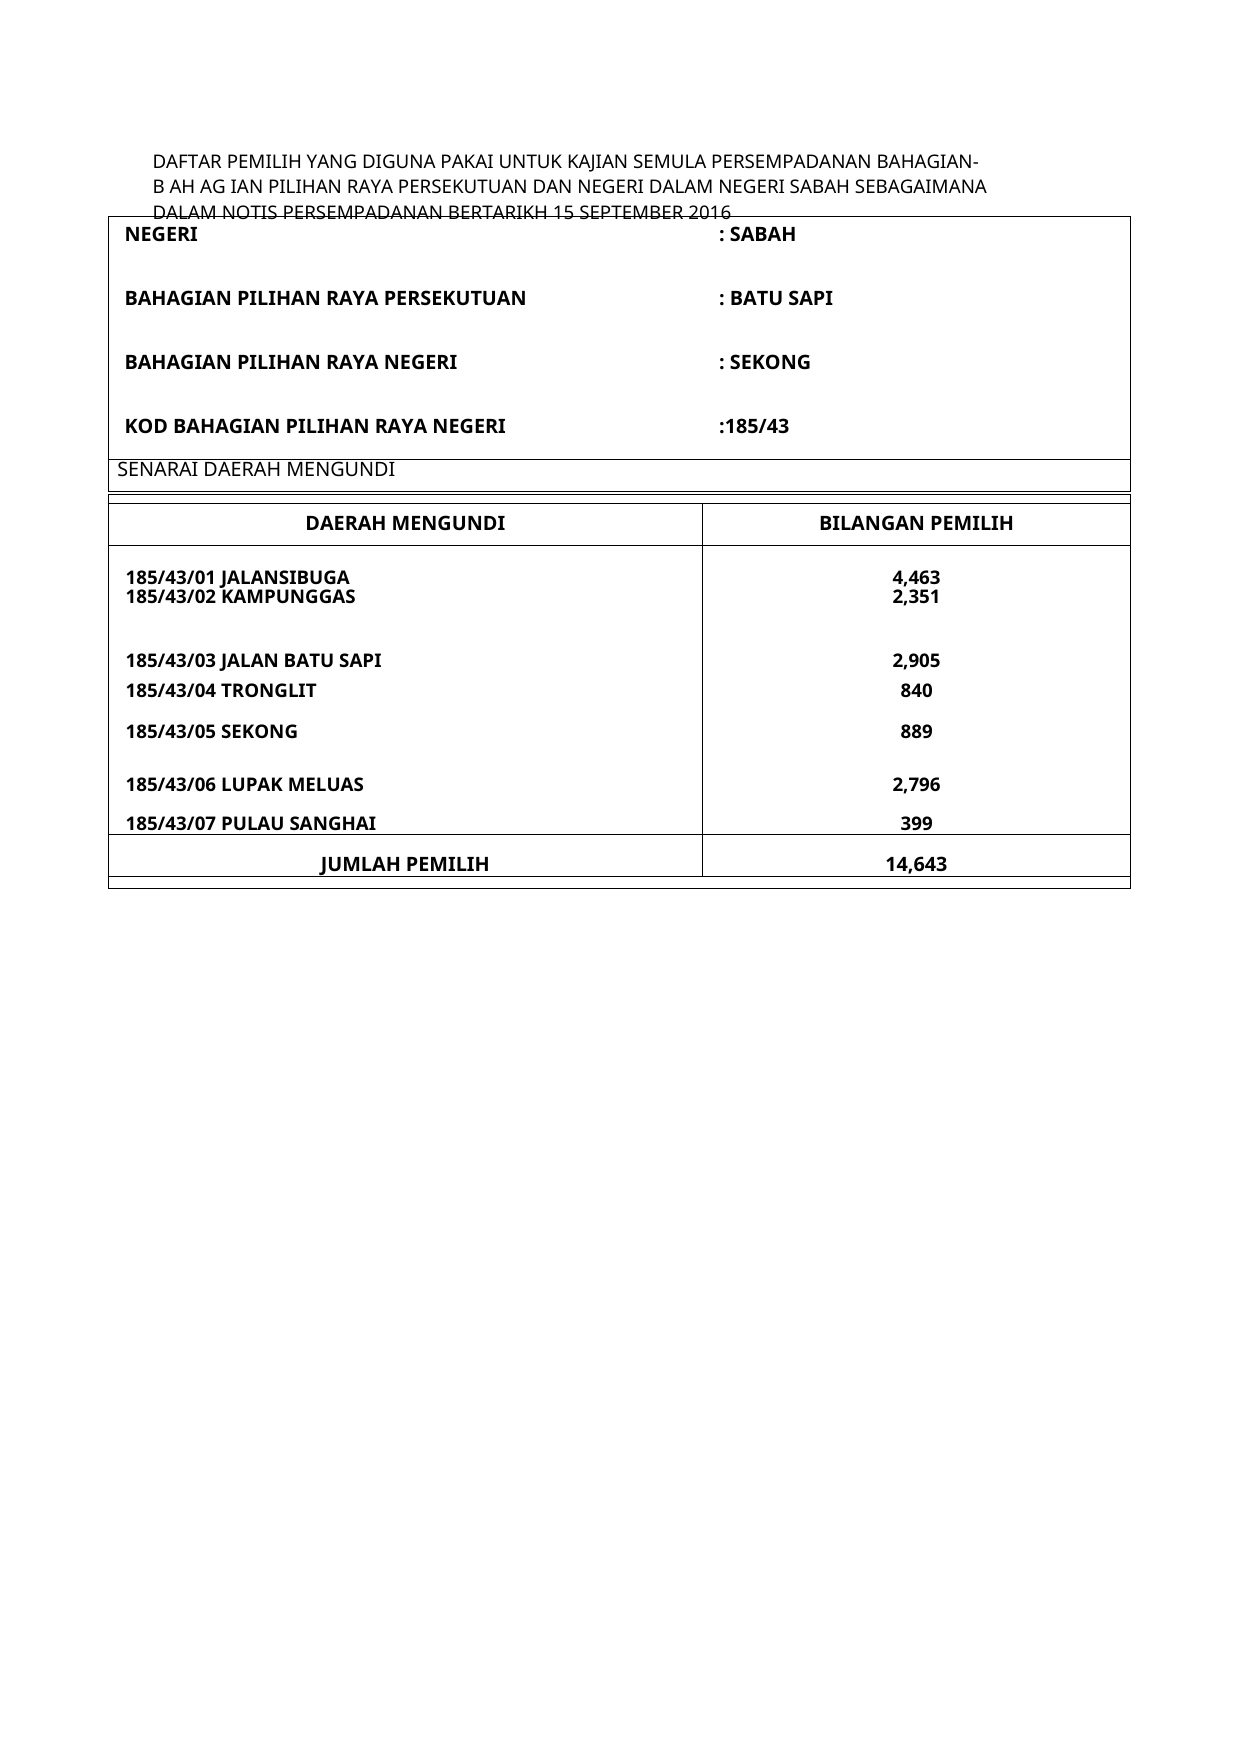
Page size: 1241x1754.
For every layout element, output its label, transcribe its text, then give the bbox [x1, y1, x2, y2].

table_header BILANGAN PEMILIH [703, 504, 1130, 545]
table_cell 185/43/06 LUPAK MELUAS [109, 753, 702, 795]
text SENARAI DAERAH MENGUNDI [117, 460, 1122, 480]
table_cell 2,796 [703, 753, 1130, 795]
table_cell : BATU SAPI [624, 267, 1130, 331]
table_cell 185/43/04 TRONGLIT [109, 671, 702, 712]
table_cell 399 [703, 795, 1130, 834]
table_cell 185/43/07 PULAU SANGHAI [109, 795, 702, 834]
table_cell BAHAGIAN PILIHAN RAYA PERSEKUTUAN [109, 267, 624, 331]
table_header : SABAH [624, 225, 1130, 267]
table_cell 185/43/01 JALANSIBUGA [109, 546, 702, 588]
table_cell 185/43/02 KAMPUNGGAS [109, 588, 702, 630]
table_header NEGERI [109, 225, 624, 267]
table_cell 840 [703, 671, 1130, 712]
table_cell 185/43/05 SEKONG [109, 712, 702, 753]
table_cell 2,351 [703, 588, 1130, 630]
table_cell 14,643 [703, 835, 1130, 876]
table_cell JUMLAH PEMILIH [109, 835, 702, 876]
table_cell KOD BAHAGIAN PILIHAN RAYA NEGERI [109, 395, 624, 459]
table_cell 2,905 [703, 630, 1130, 671]
table_cell :185/43 [624, 395, 1130, 459]
table_cell 185/43/03 JALAN BATU SAPI [109, 630, 702, 671]
table_cell 4,463 [703, 546, 1130, 588]
table_cell BAHAGIAN PILIHAN RAYA NEGERI [109, 331, 624, 395]
table_cell 889 [703, 712, 1130, 753]
table_cell : SEKONG [624, 331, 1130, 395]
table_header DAERAH MENGUNDI [109, 504, 702, 545]
